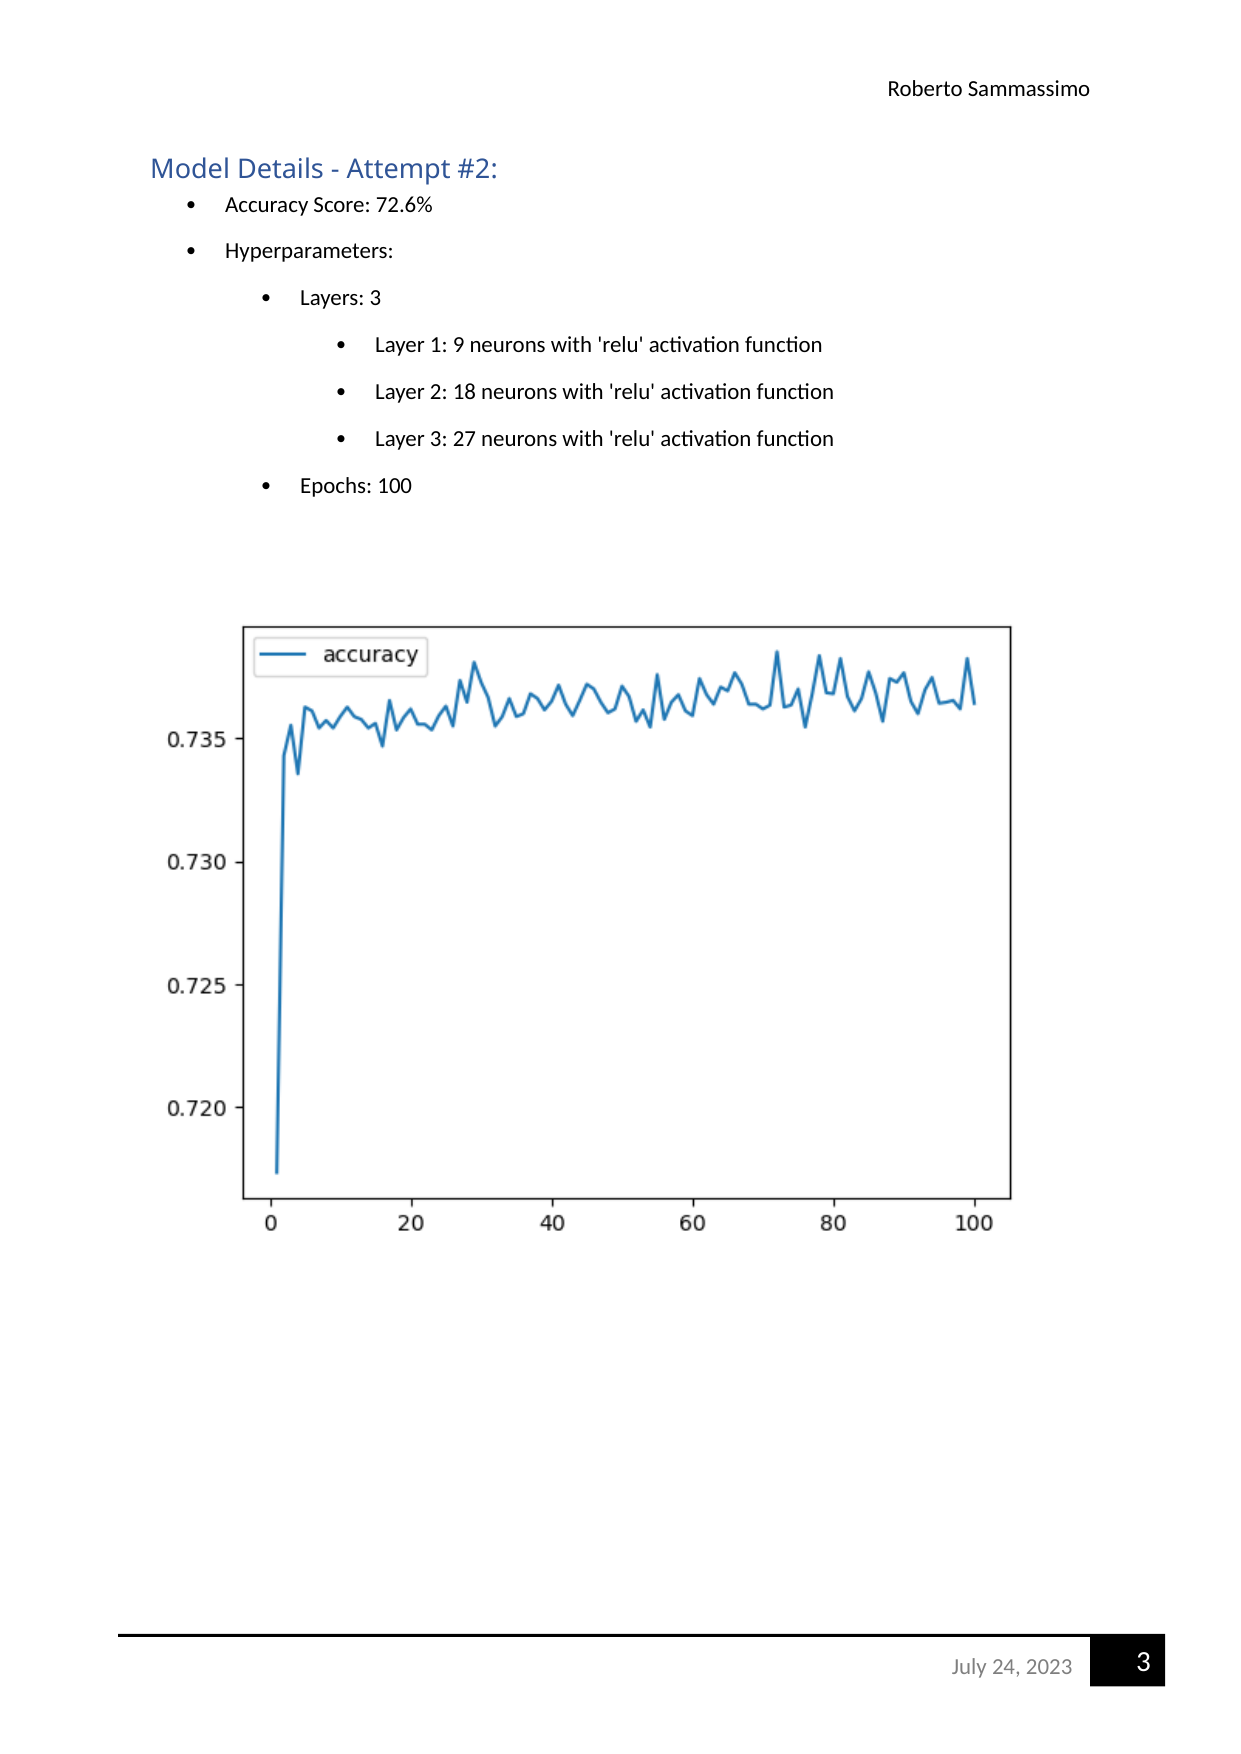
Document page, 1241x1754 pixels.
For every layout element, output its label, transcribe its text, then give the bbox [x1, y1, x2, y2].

list Layer 1: 9 neurons with 'relu' activation function [337, 330, 1090, 358]
list Hyperparameters: [187, 237, 1090, 265]
list Layer 3: 27 neurons with 'relu' activation function [337, 424, 1090, 452]
subtitle Model Details - Attempt #2: [150, 150, 1090, 187]
list Layer 2: 18 neurons with 'relu' activation function [337, 377, 1090, 405]
list Epochs: 100 [262, 471, 1090, 499]
picture [150, 611, 1024, 1251]
list Accuracy Score: 72.6% [187, 190, 1090, 218]
list Layers: 3 [262, 283, 1090, 312]
